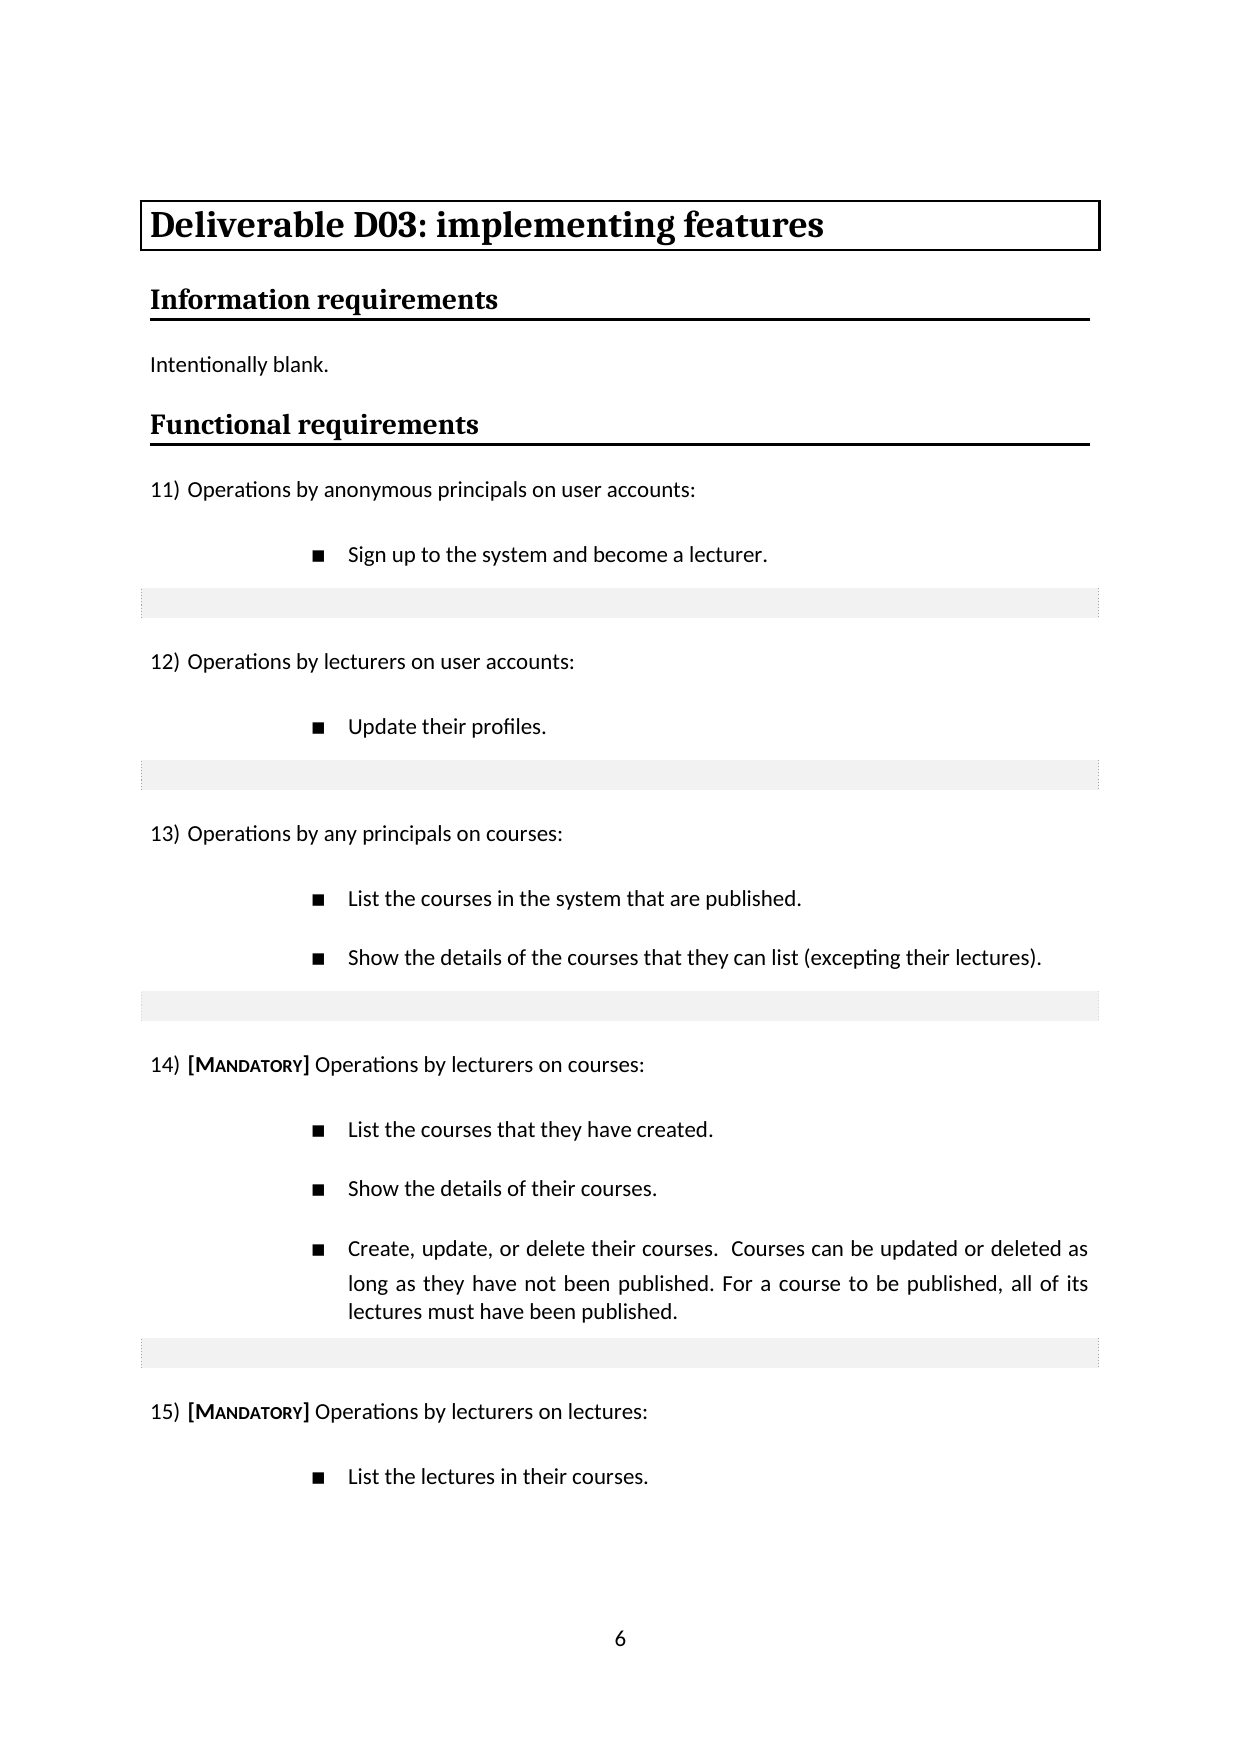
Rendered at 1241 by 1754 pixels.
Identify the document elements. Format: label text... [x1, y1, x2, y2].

list Sign up to the system and become a lecturer. [310, 528, 1090, 576]
list Operations by any principals on courses: [150, 819, 1090, 847]
list Create, update, or delete their courses. Courses can be updated or deleted as long as they have not been published. For a course to be published, all of its lectures must have been published. [310, 1222, 1090, 1325]
list Show the details of the courses that they can list (excepting their lectures). [310, 932, 1090, 978]
list Operations by lecturers on user accounts: [150, 647, 1090, 675]
subtitle Information requirements [150, 283, 1090, 318]
text Intentionally blank. [150, 351, 1090, 379]
list Update their profiles. [310, 700, 1090, 747]
list Operations by anonymous principals on user accounts: [150, 476, 1090, 503]
list [Mandatory] Operations by lecturers on courses: [150, 1050, 1090, 1078]
subtitle Functional requirements [150, 408, 1090, 443]
list List the courses that they have created. [310, 1103, 1090, 1150]
list List the courses in the system that are published. [310, 872, 1090, 919]
list Show the details of their courses. [310, 1163, 1090, 1210]
list List the lectures in their courses. [310, 1450, 1090, 1497]
subtitle Deliverable D03: implementing features [142, 202, 1098, 249]
list [Mandatory] Operations by lecturers on lectures: [150, 1397, 1090, 1425]
